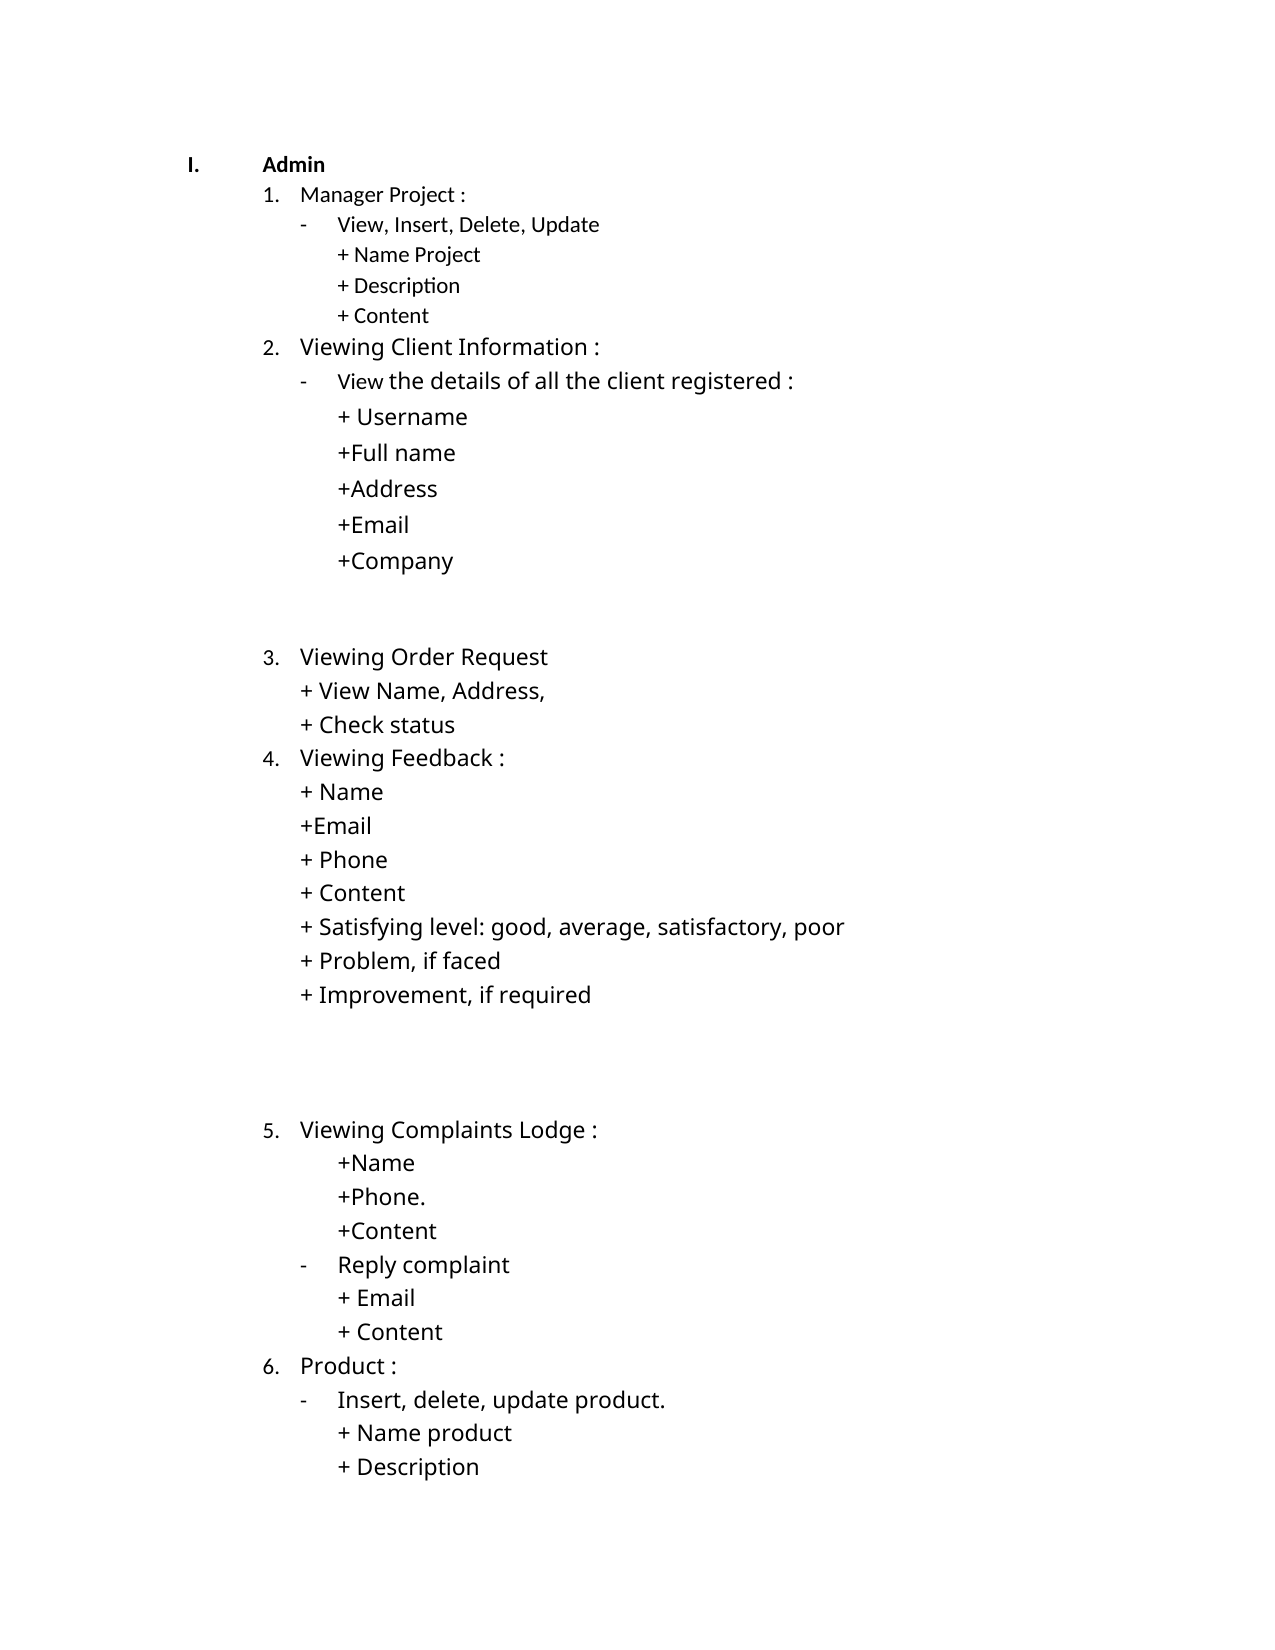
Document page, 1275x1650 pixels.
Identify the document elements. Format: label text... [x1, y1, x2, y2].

list + Description [337, 1451, 1125, 1482]
list +Content [337, 1215, 1125, 1246]
list + Satisfying level: good, average, satisfactory, poor [300, 911, 1125, 942]
list +Address [337, 473, 1125, 504]
list + Name product [337, 1417, 1125, 1448]
list View the details of all the client registered : [300, 365, 1125, 396]
list Viewing Feedback : [262, 742, 1125, 773]
list Product : [262, 1350, 1125, 1381]
list Viewing Complaints Lodge : [262, 1113, 1125, 1145]
list + Email [337, 1282, 1125, 1313]
list + Content [337, 1316, 1125, 1347]
list + View Name, Address, [300, 675, 1125, 706]
list +Phone. [337, 1181, 1125, 1212]
list +Name [337, 1147, 1125, 1178]
list + Description [337, 271, 1125, 299]
list Manager Project : [262, 180, 1125, 208]
list +Email [337, 509, 1125, 540]
list + Content [300, 877, 1125, 908]
list Reply complaint [300, 1248, 1125, 1280]
list + Name [300, 776, 1125, 807]
list + Check status [300, 708, 1125, 740]
list + Name Project [337, 241, 1125, 269]
list + Problem, if faced [300, 945, 1125, 976]
list + Username [337, 401, 1125, 432]
list View, Insert, Delete, Update [300, 210, 1125, 238]
list + Content [337, 301, 1125, 329]
list Insert, delete, update product. [300, 1383, 1125, 1415]
list Viewing Client Information : [262, 331, 1125, 362]
list Viewing Order Request [262, 641, 1125, 672]
list +Email + Phone [300, 810, 1125, 875]
list + Improvement, if required [300, 978, 1125, 1010]
list +Full name [337, 437, 1125, 468]
list +Company [337, 545, 1125, 576]
list Admin [187, 150, 1125, 178]
